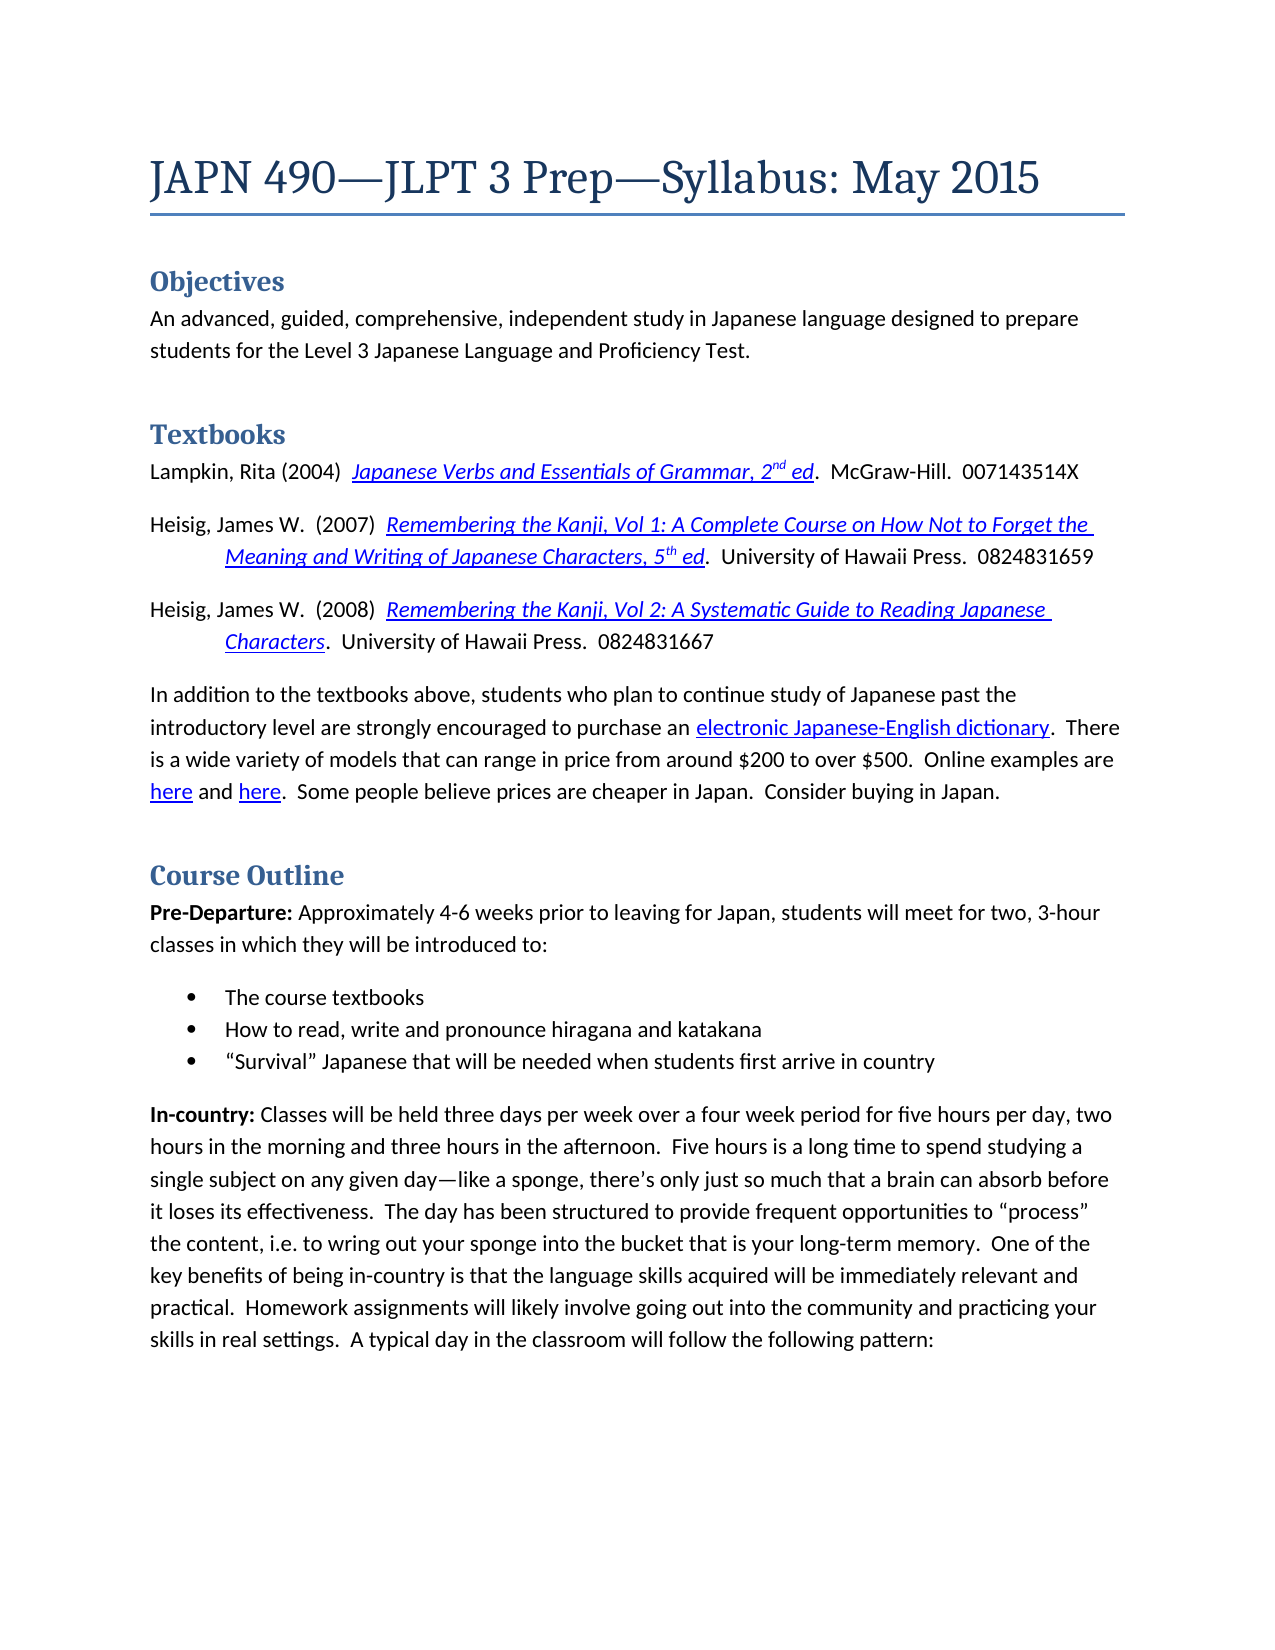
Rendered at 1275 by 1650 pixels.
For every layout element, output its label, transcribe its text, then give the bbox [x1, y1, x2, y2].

list The course textbooks [187, 983, 1125, 1011]
subtitle Objectives [150, 266, 1125, 299]
text An advanced, guided, comprehensive, independent study in Japanese language designed to prepare students for the Level 3 Japanese Language and Proficiency Test. [150, 304, 1125, 364]
text In-country: Classes will be held three days per week over a four week period for five hours per day, two hours in the morning and three hours in the afternoon. Five hours is a long time to spend studying a single subject on any given day—like a sponge, there’s only just so much that a brain can absorb before it loses its effectiveness. The day has been structured to provide frequent opportunities to “process” the content, i.e. to wring out your sponge into the bucket that is your long-term memory. One of the key benefits of being in-country is that the language skills acquired will be immediately relevant and practical. Homework assignments will likely involve going out into the community and practicing your skills in real settings. A typical day in the classroom will follow the following pattern: [150, 1100, 1125, 1354]
text Lampkin, Rita (2004) Japanese Verbs and Essentials of Grammar, 2nd ed. McGraw-Hill. 007143514X [150, 457, 1125, 485]
text Heisig, James W. (2007) Remembering the Kanji, Vol 1: A Complete Course on How Not to Forget the Meaning and Writing of Japanese Characters, 5th ed. University of Hawaii Press. 0824831659 [150, 510, 1125, 570]
title JAPN 490—JLPT 3 Prep—Syllabus: May 2015 [150, 150, 1125, 213]
text Heisig, James W. (2008) Remembering the Kanji, Vol 2: A Systematic Guide to Reading Japanese Characters. University of Hawaii Press. 0824831667 [150, 595, 1125, 655]
list “Survival” Japanese that will be needed when students first arrive in country [187, 1047, 1125, 1075]
text In addition to the textbooks above, students who plan to continue study of Japanese past the introductory level are strongly encouraged to purchase an electronic Japanese-English dictionary. There is a wide variety of models that can range in price from around $200 to over $500. Online examples are here and here. Some people believe prices are cheaper in Japan. Consider buying in Japan. [150, 680, 1125, 805]
subtitle Textbooks [150, 418, 1125, 452]
subtitle Course Outline [150, 859, 1125, 893]
text Pre-Departure: Approximately 4-6 weeks prior to leaving for Japan, students will meet for two, 3-hour classes in which they will be introduced to: [150, 898, 1125, 958]
list How to read, write and pronounce hiragana and katakana [187, 1015, 1125, 1043]
